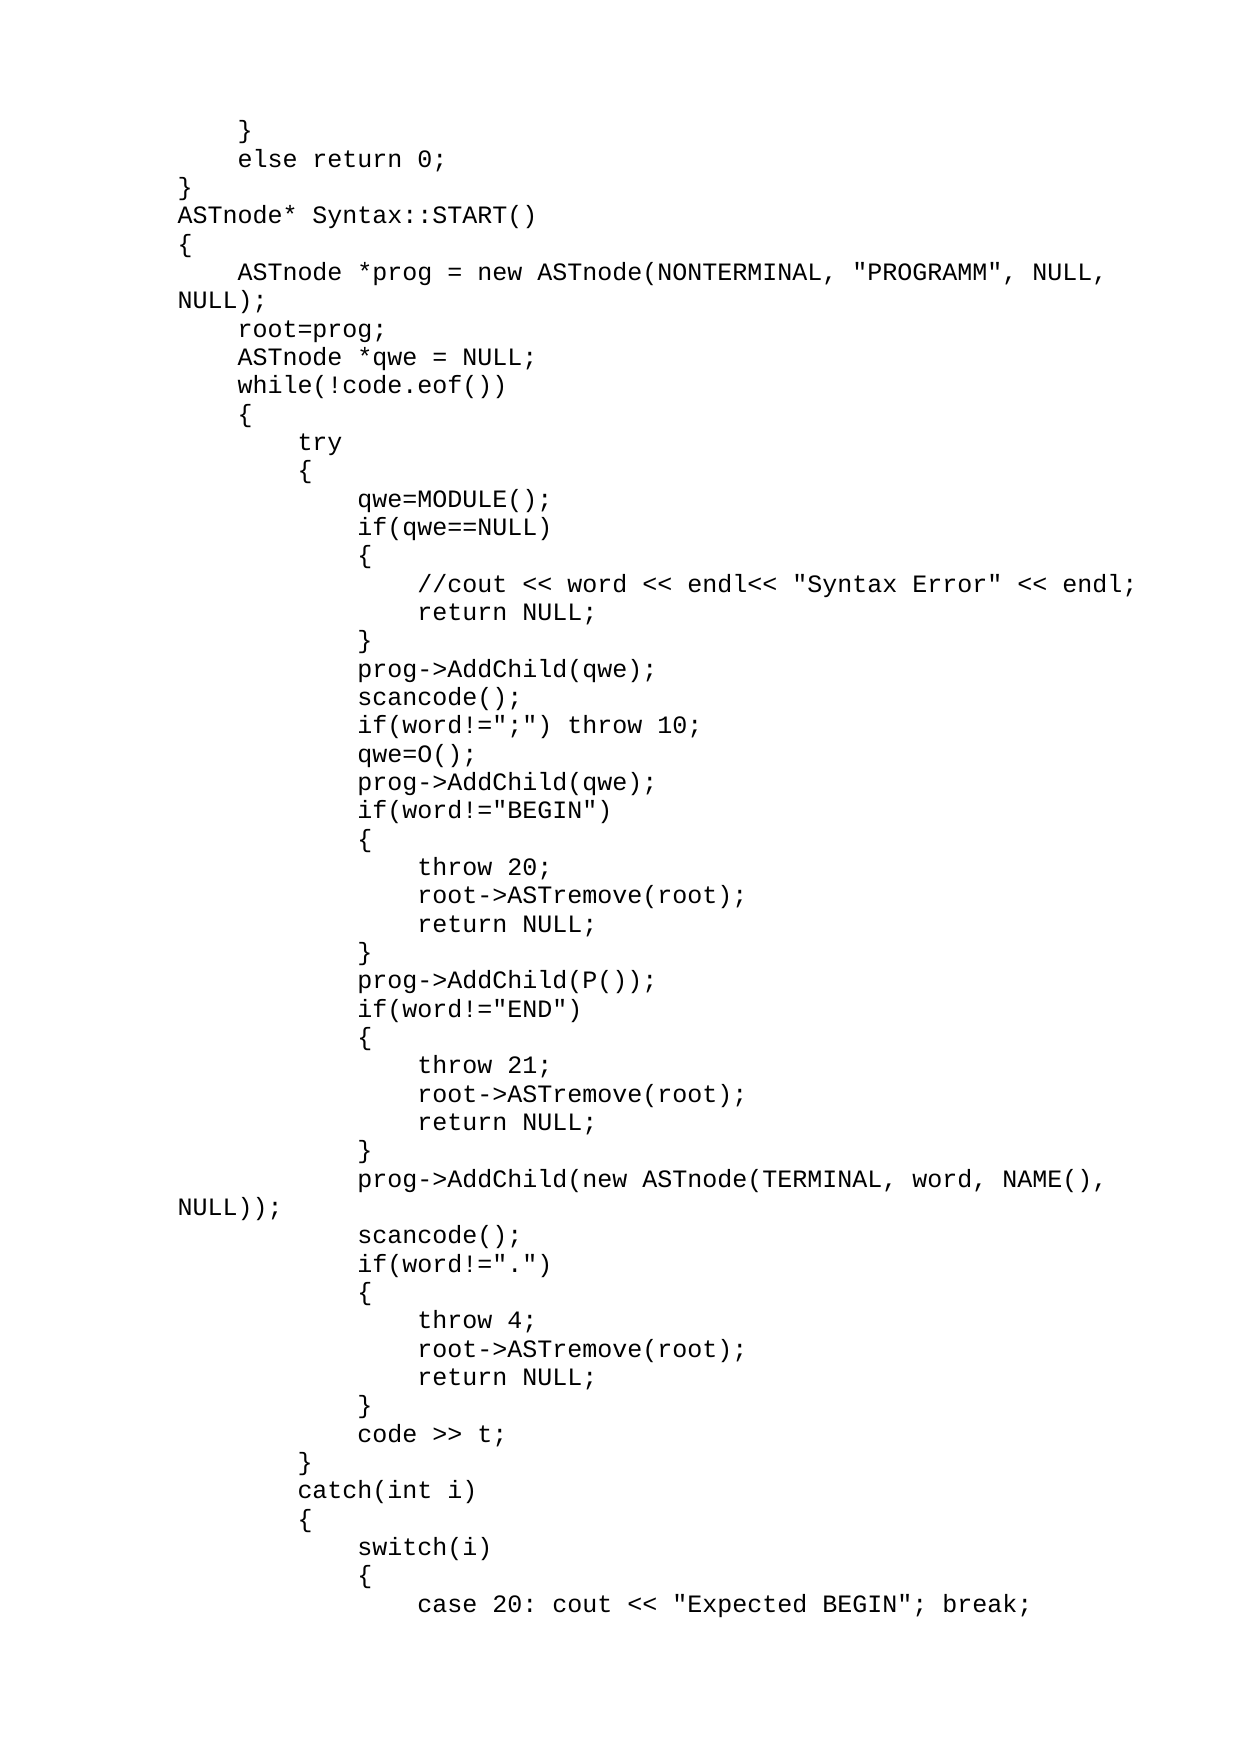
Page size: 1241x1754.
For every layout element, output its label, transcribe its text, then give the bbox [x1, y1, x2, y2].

text case 20: cout << "Expected BEGIN"; break; [177, 1591, 1152, 1620]
text root=prog; [177, 316, 1152, 345]
text switch(i) [177, 1535, 1152, 1563]
text return NULL; [177, 600, 1152, 628]
text } [177, 628, 1152, 656]
text { [177, 1506, 1152, 1535]
text qwe=O(); [177, 741, 1152, 770]
text { [177, 1025, 1152, 1053]
text ASTnode* Syntax::START() [177, 203, 1152, 231]
text if(word!="BEGIN") [177, 798, 1152, 826]
text if(word!=";") throw 10; [177, 713, 1152, 741]
text try [177, 430, 1152, 458]
text qwe=MODULE(); [177, 486, 1152, 515]
text { [177, 458, 1152, 486]
text } [177, 175, 1152, 203]
text root->ASTremove(root); [177, 1336, 1152, 1365]
text return NULL; [177, 911, 1152, 940]
text root->ASTremove(root); [177, 883, 1152, 911]
text if(qwe==NULL) [177, 515, 1152, 543]
text throw 21; [177, 1053, 1152, 1081]
text } [177, 940, 1152, 968]
text { [177, 543, 1152, 571]
text //cout << word << endl<< "Syntax Error" << endl; [177, 571, 1152, 600]
text ASTnode *qwe = NULL; [177, 345, 1152, 373]
text { [177, 1563, 1152, 1591]
text if(word!=".") [177, 1251, 1152, 1280]
text root->ASTremove(root); [177, 1081, 1152, 1110]
text { [177, 401, 1152, 430]
text prog->AddChild(qwe); [177, 770, 1152, 798]
text } [177, 1138, 1152, 1166]
text code >> t; [177, 1421, 1152, 1450]
text prog->AddChild(qwe); [177, 656, 1152, 685]
text catch(int i) [177, 1478, 1152, 1506]
text } [177, 1450, 1152, 1478]
text { [177, 231, 1152, 260]
text throw 4; [177, 1308, 1152, 1336]
text while(!code.eof()) [177, 373, 1152, 401]
text prog->AddChild(new ASTnode(TERMINAL, word, NAME(), NULL)); [177, 1166, 1152, 1223]
text return NULL; [177, 1365, 1152, 1393]
text else return 0; [177, 146, 1152, 175]
text throw 20; [177, 855, 1152, 883]
text } [177, 118, 1152, 146]
text ASTnode *prog = new ASTnode(NONTERMINAL, "PROGRAMM", NULL, NULL); [177, 260, 1152, 316]
text scancode(); [177, 685, 1152, 713]
text if(word!="END") [177, 996, 1152, 1025]
text scancode(); [177, 1223, 1152, 1251]
text } [177, 1393, 1152, 1421]
text { [177, 826, 1152, 855]
text { [177, 1280, 1152, 1308]
text prog->AddChild(P()); [177, 968, 1152, 996]
text return NULL; [177, 1110, 1152, 1138]
